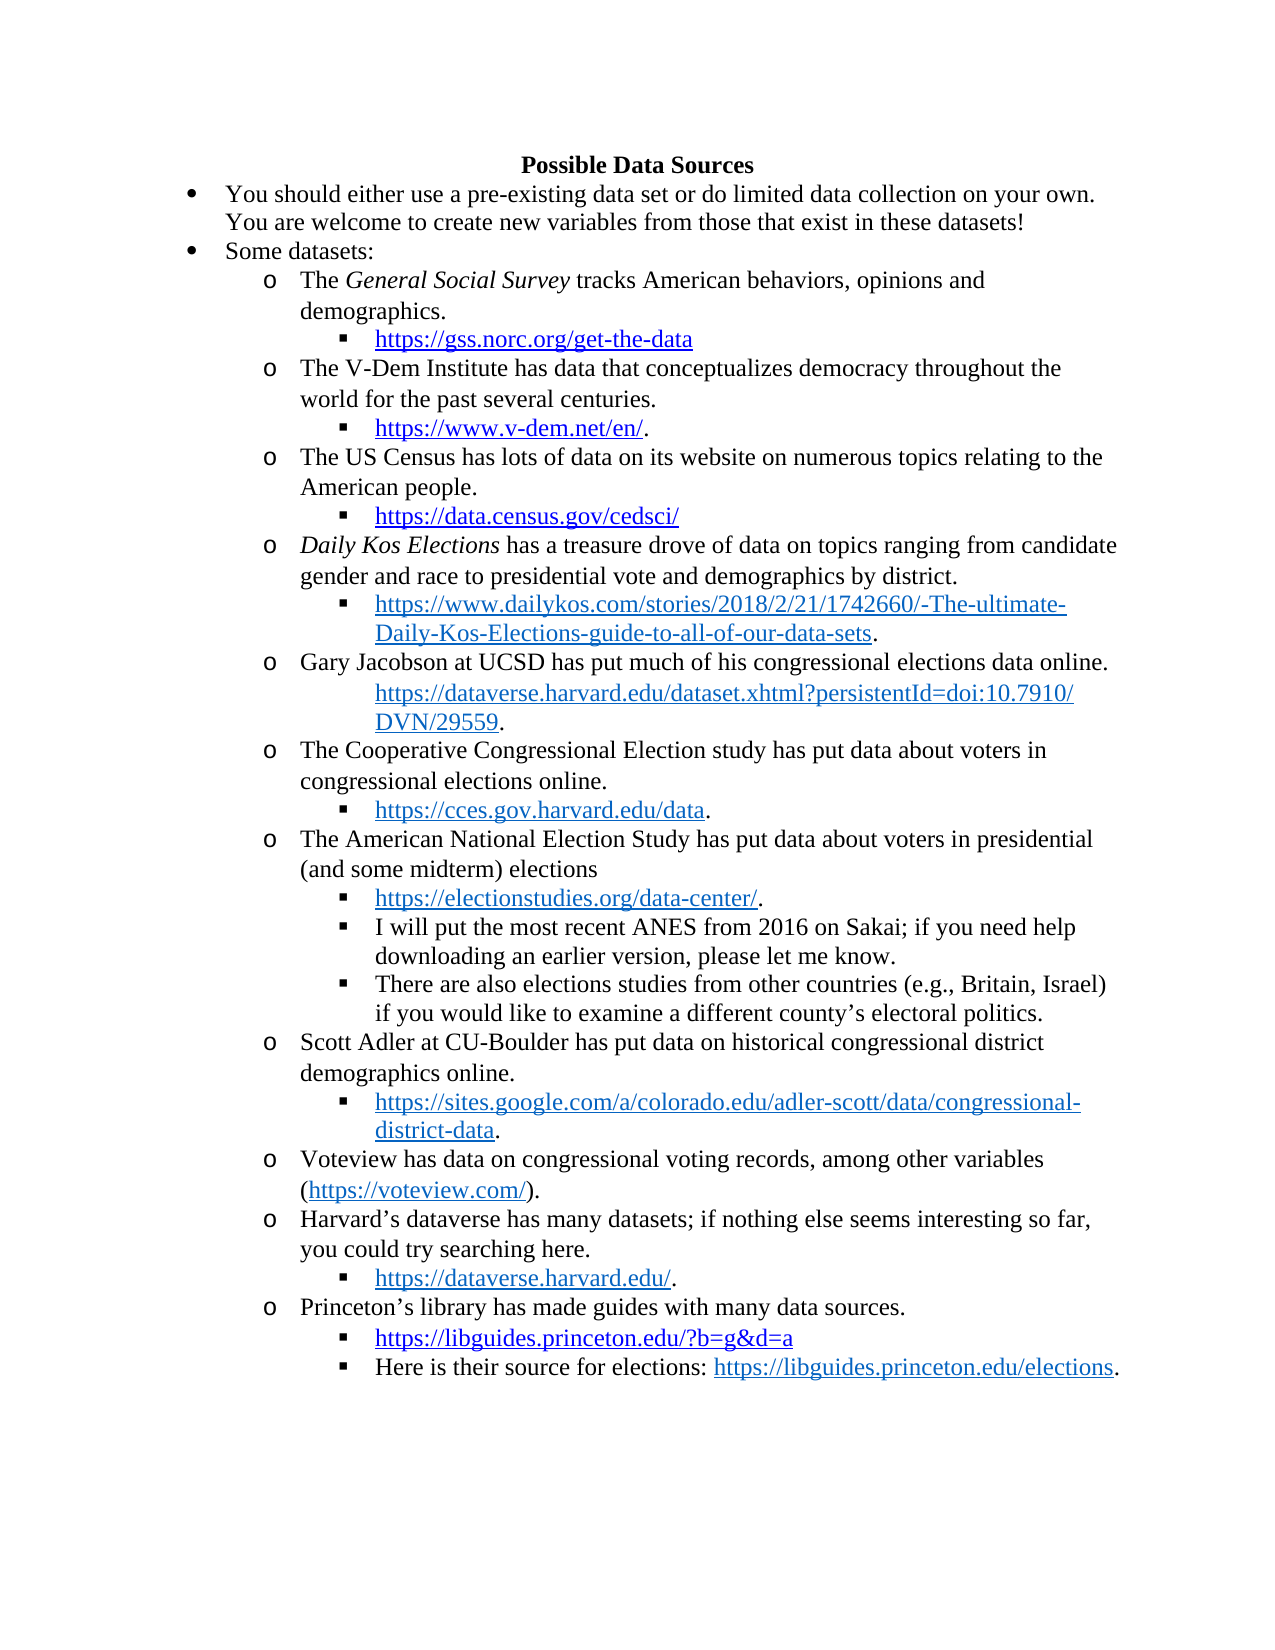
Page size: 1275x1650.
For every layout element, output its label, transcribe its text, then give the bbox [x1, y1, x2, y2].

list https://data.census.gov/cedsci/ [337, 501, 1125, 530]
list https://sites.google.com/a/colorado.edu/adler-scott/data/congressional-district-data. [337, 1087, 1125, 1144]
list Princeton’s library has made guides with many data sources. [262, 1292, 1125, 1323]
list The General Social Survey tracks American behaviors, opinions and demographics. [262, 265, 1125, 324]
list There are also elections studies from other countries (e.g., Britain, Israel) if you would like to examine a different county’s electoral politics. [337, 969, 1125, 1027]
list Some datasets: [187, 236, 1125, 265]
list The Cooperative Congressional Election study has put data about voters in congressional elections online. [262, 735, 1125, 795]
list Voteview has data on congressional voting records, among other variables (https://voteview.com/). [262, 1144, 1125, 1204]
list Harvard’s dataverse has many datasets; if nothing else seems interesting so far, you could try searching here. [262, 1204, 1125, 1263]
list https://gss.norc.org/get-the-data [337, 324, 1125, 353]
list https://www.dailykos.com/stories/2018/2/21/1742660/-The-ultimate-Daily-Kos-Elections-guide-to-all-of-our-data-sets. [337, 589, 1125, 647]
text Possible Data Sources [150, 150, 1125, 179]
list I will put the most recent ANES from 2016 on Sakai; if you need help downloading an earlier version, please let me know. [337, 912, 1125, 969]
list Here is their source for elections: https://libguides.princeton.edu/elections. [337, 1352, 1125, 1380]
list https://dataverse.harvard.edu/dataset.xhtml?persistentId=doi:10.7910/DVN/29559. [375, 678, 1125, 735]
list https://cces.gov.harvard.edu/data. [337, 795, 1125, 824]
list The American National Election Study has put data about voters in presidential (and some midterm) elections [262, 824, 1125, 883]
list You should either use a pre-existing data set or do limited data collection on your own. You are welcome to create new variables from those that exist in these datasets! [187, 179, 1125, 236]
list Scott Adler at CU-Boulder has put data on historical congressional district demographics online. [262, 1027, 1125, 1087]
list https://libguides.princeton.edu/?b=g&d=a [337, 1323, 1125, 1352]
list https://electionstudies.org/data-center/. [337, 883, 1125, 912]
list Gary Jacobson at UCSD has put much of his congressional elections data online. [262, 647, 1125, 678]
list Daily Kos Elections has a treasure drove of data on topics ranging from candidate gender and race to presidential vote and demographics by district. [262, 530, 1125, 589]
list https://www.v-dem.net/en/. [337, 413, 1125, 442]
list The US Census has lots of data on its website on numerous topics relating to the American people. [262, 442, 1125, 501]
list The V-Dem Institute has data that conceptualizes democracy throughout the world for the past several centuries. [262, 353, 1125, 413]
list https://dataverse.harvard.edu/. [337, 1263, 1125, 1292]
